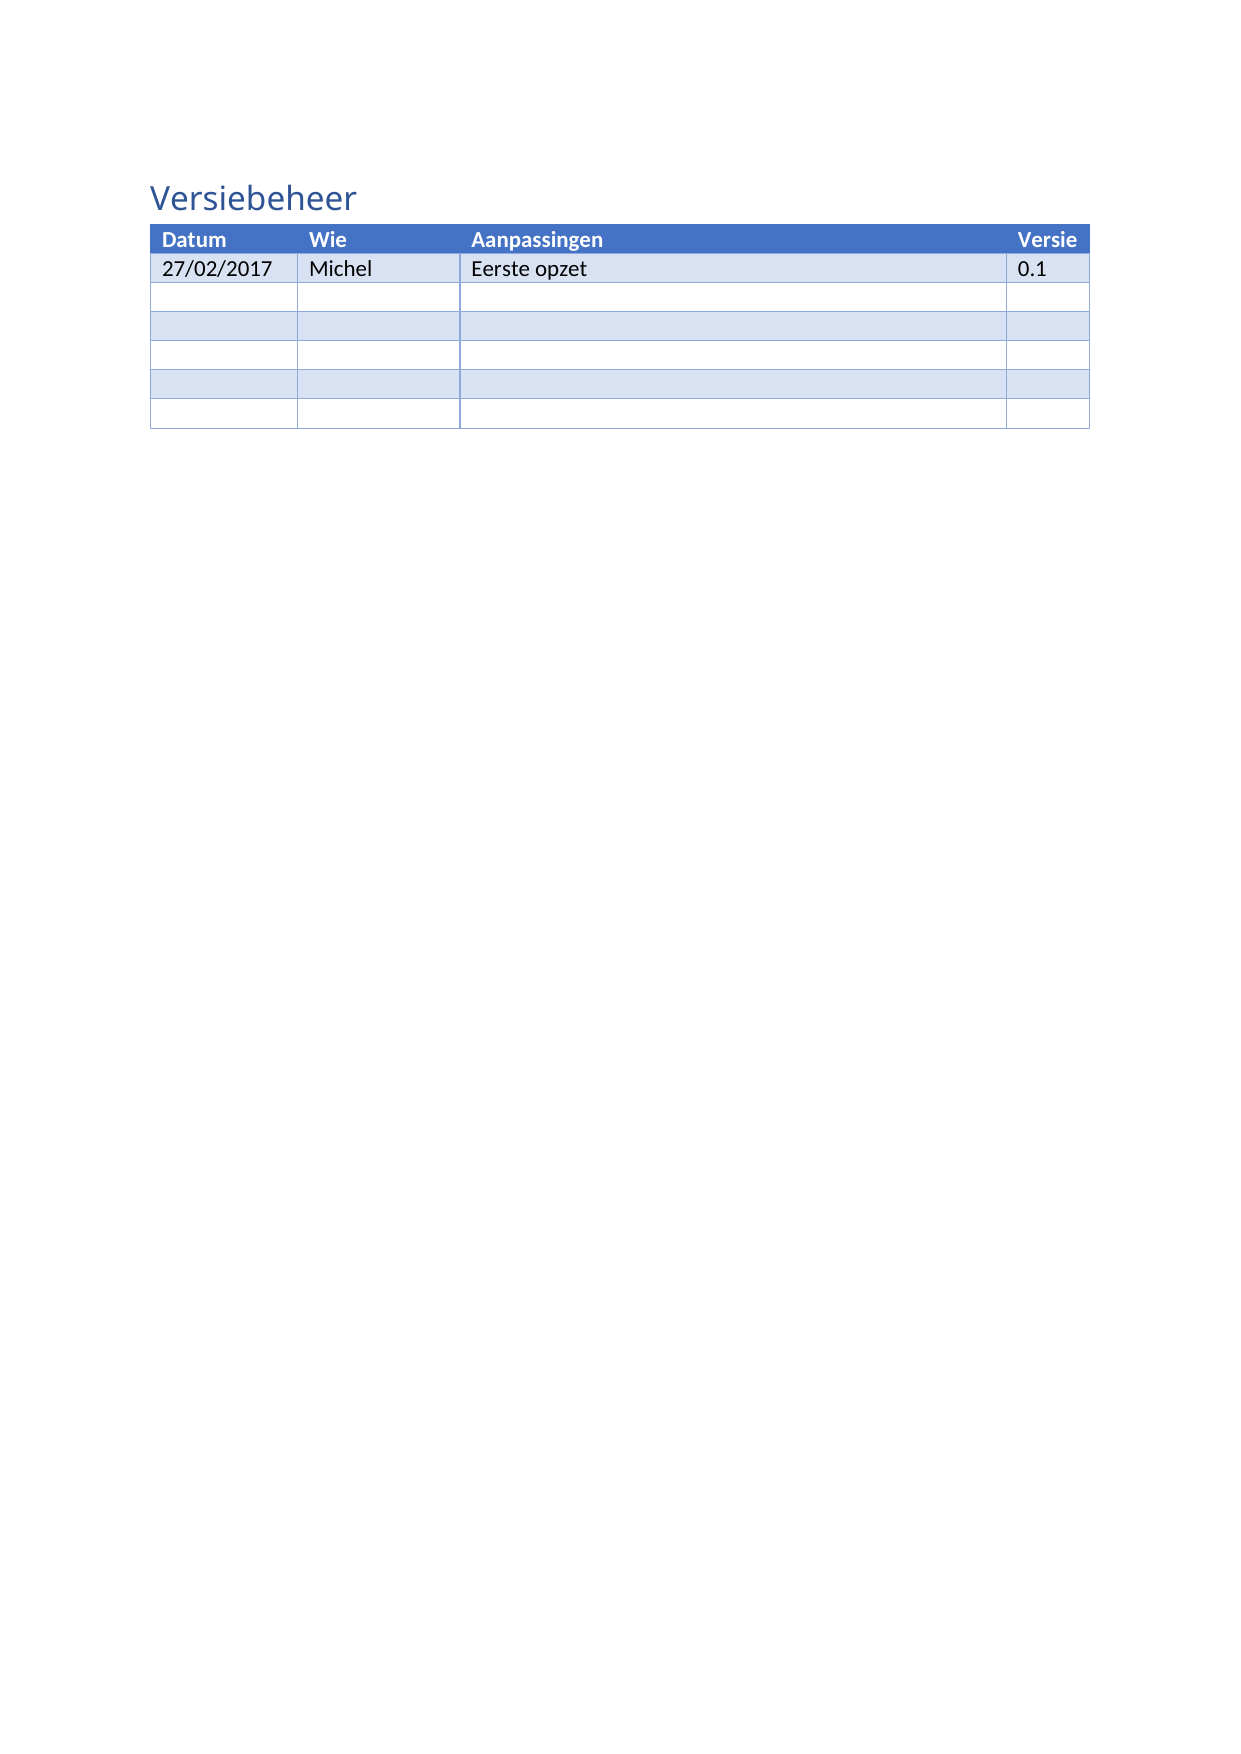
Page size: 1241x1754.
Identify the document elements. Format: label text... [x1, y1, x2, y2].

table_cell [151, 399, 297, 427]
table_cell [298, 312, 459, 340]
table_cell [1007, 341, 1089, 369]
text Versiebeheer [150, 175, 1090, 220]
table_header Aanpassingen [461, 225, 1006, 253]
table_cell [151, 283, 297, 311]
table_cell [151, 370, 297, 398]
table_cell [461, 312, 1006, 340]
table_cell [461, 283, 1006, 311]
table_header Versie [1007, 225, 1089, 253]
table_cell [461, 399, 1006, 427]
table_cell [298, 399, 459, 427]
table_cell [151, 341, 297, 369]
table_cell [151, 312, 297, 340]
table_cell [461, 370, 1006, 398]
table_cell [1007, 283, 1089, 311]
table_cell [1007, 399, 1089, 427]
table_cell [298, 370, 459, 398]
table_cell [298, 283, 459, 311]
table_cell [1007, 370, 1089, 398]
table_header Datum [151, 225, 297, 253]
table_cell 27/02/2017 [151, 254, 297, 282]
table_cell Eerste opzet [461, 254, 1006, 282]
table_cell 0.1 [1007, 254, 1089, 282]
table_cell [298, 341, 459, 369]
table_header Wie [298, 225, 459, 253]
table_cell [1007, 312, 1089, 340]
table_cell [461, 341, 1006, 369]
table_cell Michel [298, 254, 459, 282]
